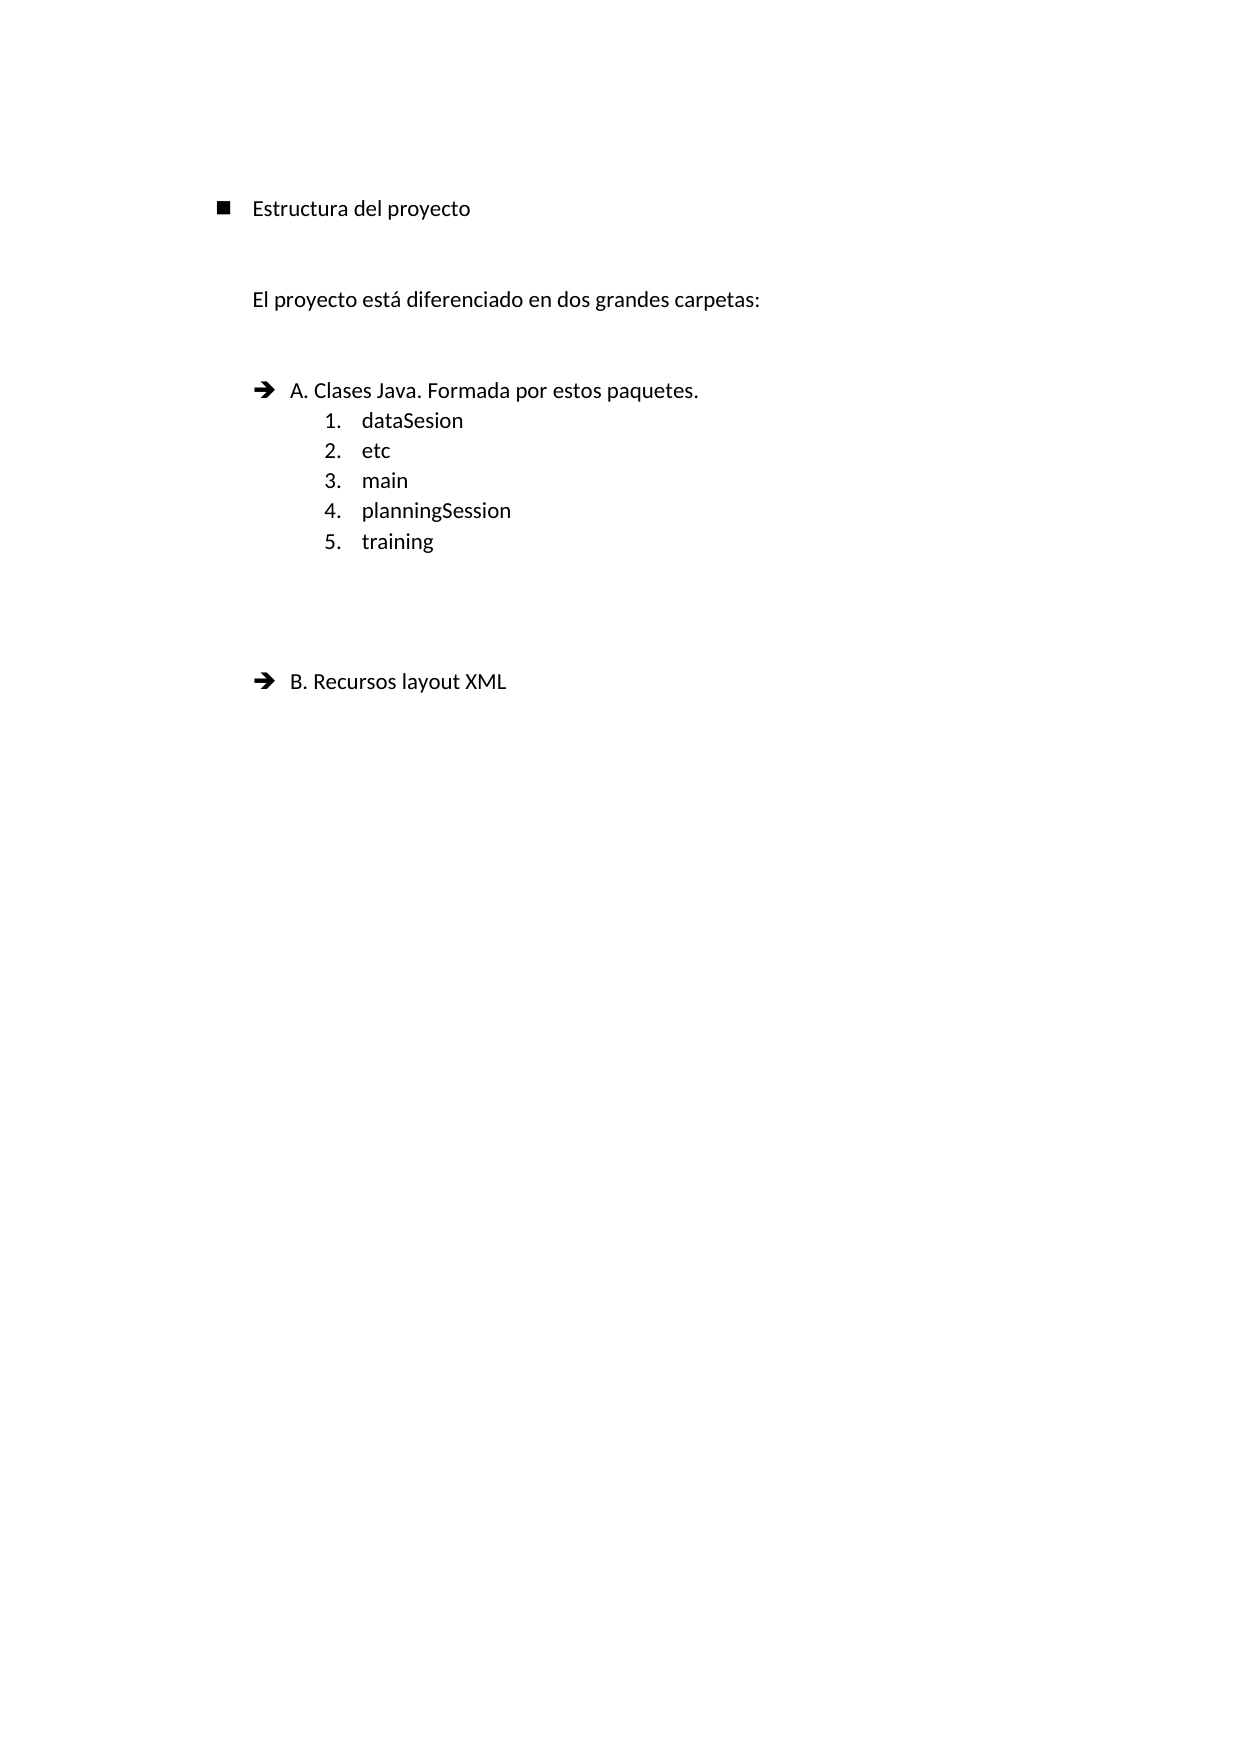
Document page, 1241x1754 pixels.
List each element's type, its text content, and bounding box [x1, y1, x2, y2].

list Estructura del proyecto [215, 194, 1063, 222]
list planningSession [324, 497, 1063, 524]
list main [324, 466, 1063, 494]
list training [324, 527, 1063, 555]
list dataSesion [324, 406, 1063, 434]
list El proyecto está diferenciado en dos grandes carpetas: [252, 285, 1063, 313]
list A. Clases Java. Formada por estos paquetes. [252, 376, 1063, 404]
list etc [324, 436, 1063, 464]
list B. Recursos layout XML [252, 667, 1063, 695]
